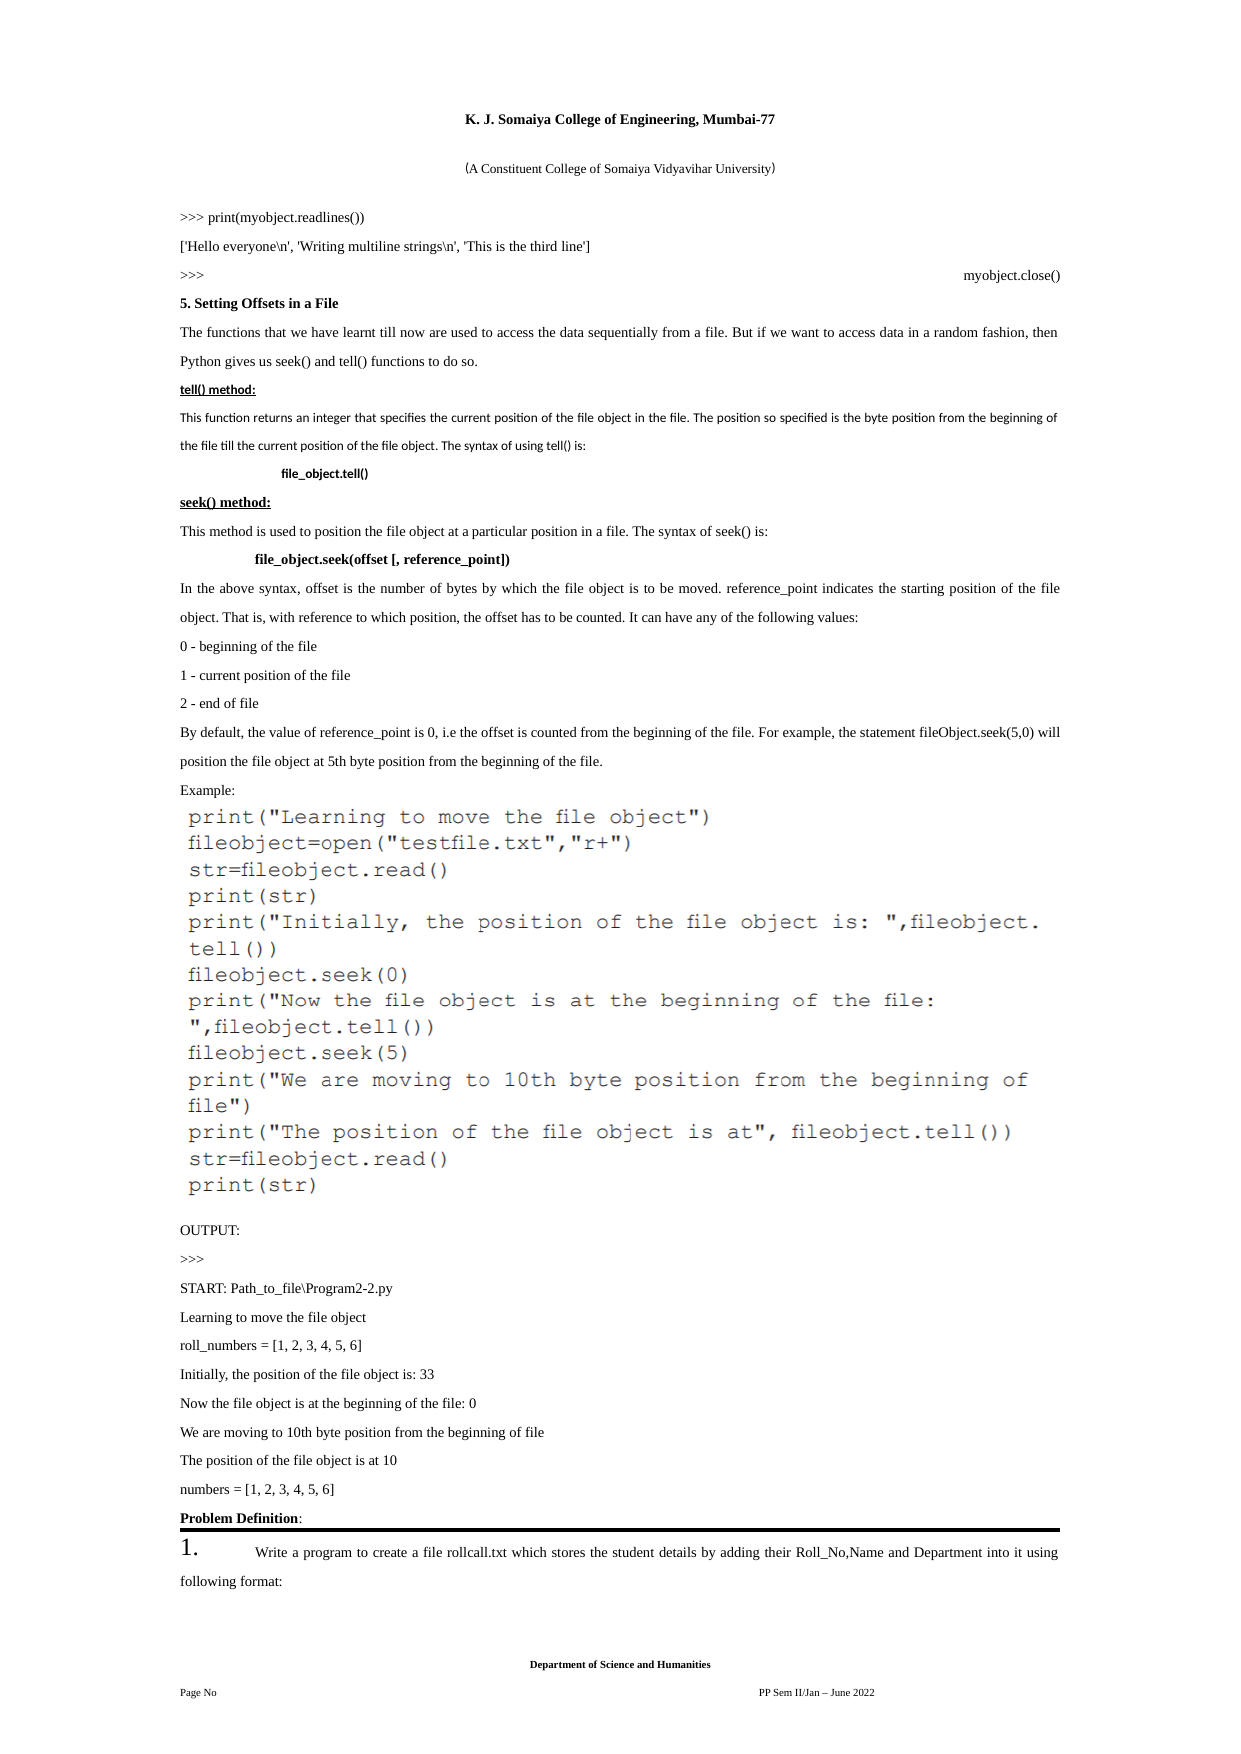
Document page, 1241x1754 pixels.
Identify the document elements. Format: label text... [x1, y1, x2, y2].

text Now the file object is at the beginning of the file: 0 [180, 1383, 1060, 1411]
text file_object.seek(offset [, reference_point]) [180, 539, 1060, 568]
text Problem Definition: [180, 1498, 1060, 1526]
text file_object.tell() [180, 453, 1060, 482]
picture [592, 58, 675, 128]
text >>> print(myobject.readlines()) [180, 197, 1060, 226]
text The functions that we have learnt till now are used to access the data sequentially from a file. But if we want to access data in a random fashion, then Python gives us seek() and tell() functions to do so. [180, 312, 1060, 369]
text Learning to move the file object [180, 1296, 1060, 1325]
picture [179, 798, 1083, 1211]
text ['Hello everyone\n', 'Writing multiline strings\n', 'This is the third line'] [180, 226, 1060, 254]
text >>> myobject.close() [180, 254, 1060, 283]
text numbers = [1, 2, 3, 4, 5, 6] [180, 1469, 1060, 1498]
text 1 - current position of the file [180, 654, 1060, 683]
text We are moving to 10th byte position from the beginning of file [180, 1411, 1060, 1440]
text roll_numbers = [1, 2, 3, 4, 5, 6] [180, 1325, 1060, 1354]
text START: Path_to_file\Program2-2.py [180, 1268, 1060, 1296]
text >>> [180, 1239, 1060, 1268]
text The position of the file object is at 10 [180, 1440, 1060, 1469]
text By default, the value of reference_point is 0, i.e the offset is counted from the beginning of the file. For example, the statement fileObject.seek(5,0) will position the file object at 5th byte position from the beginning of the file. [180, 712, 1060, 770]
list Write a program to create a file rollcall.txt which stores the student details by adding their Roll_No,Name and Department into it using following format: [180, 1532, 1060, 1589]
text 5. Setting Offsets in a File [180, 283, 1060, 312]
text In the above syntax, offset is the number of bytes by which the file object is to be moved. reference_point indicates the starting position of the file object. That is, with reference to which position, the offset has to be counted. It can have any of the following values: [180, 568, 1060, 626]
text This function returns an integer that specifies the current position of the file object in the file. The position so specified is the byte position from the beginning of the file till the current position of the file object. The syntax of using tell() is: [180, 397, 1060, 453]
text OUTPUT: [180, 1211, 1060, 1239]
text seek() method: [180, 482, 1060, 510]
text 0 - beginning of the file [180, 626, 1060, 654]
text This method is used to position the file object at a particular position in a file. The syntax of seek() is: [180, 510, 1060, 539]
text tell() method: [180, 369, 1060, 397]
text Initially, the position of the file object is: 33 [180, 1354, 1060, 1383]
text Example: [180, 770, 1060, 798]
text 2 - end of file [180, 683, 1060, 712]
